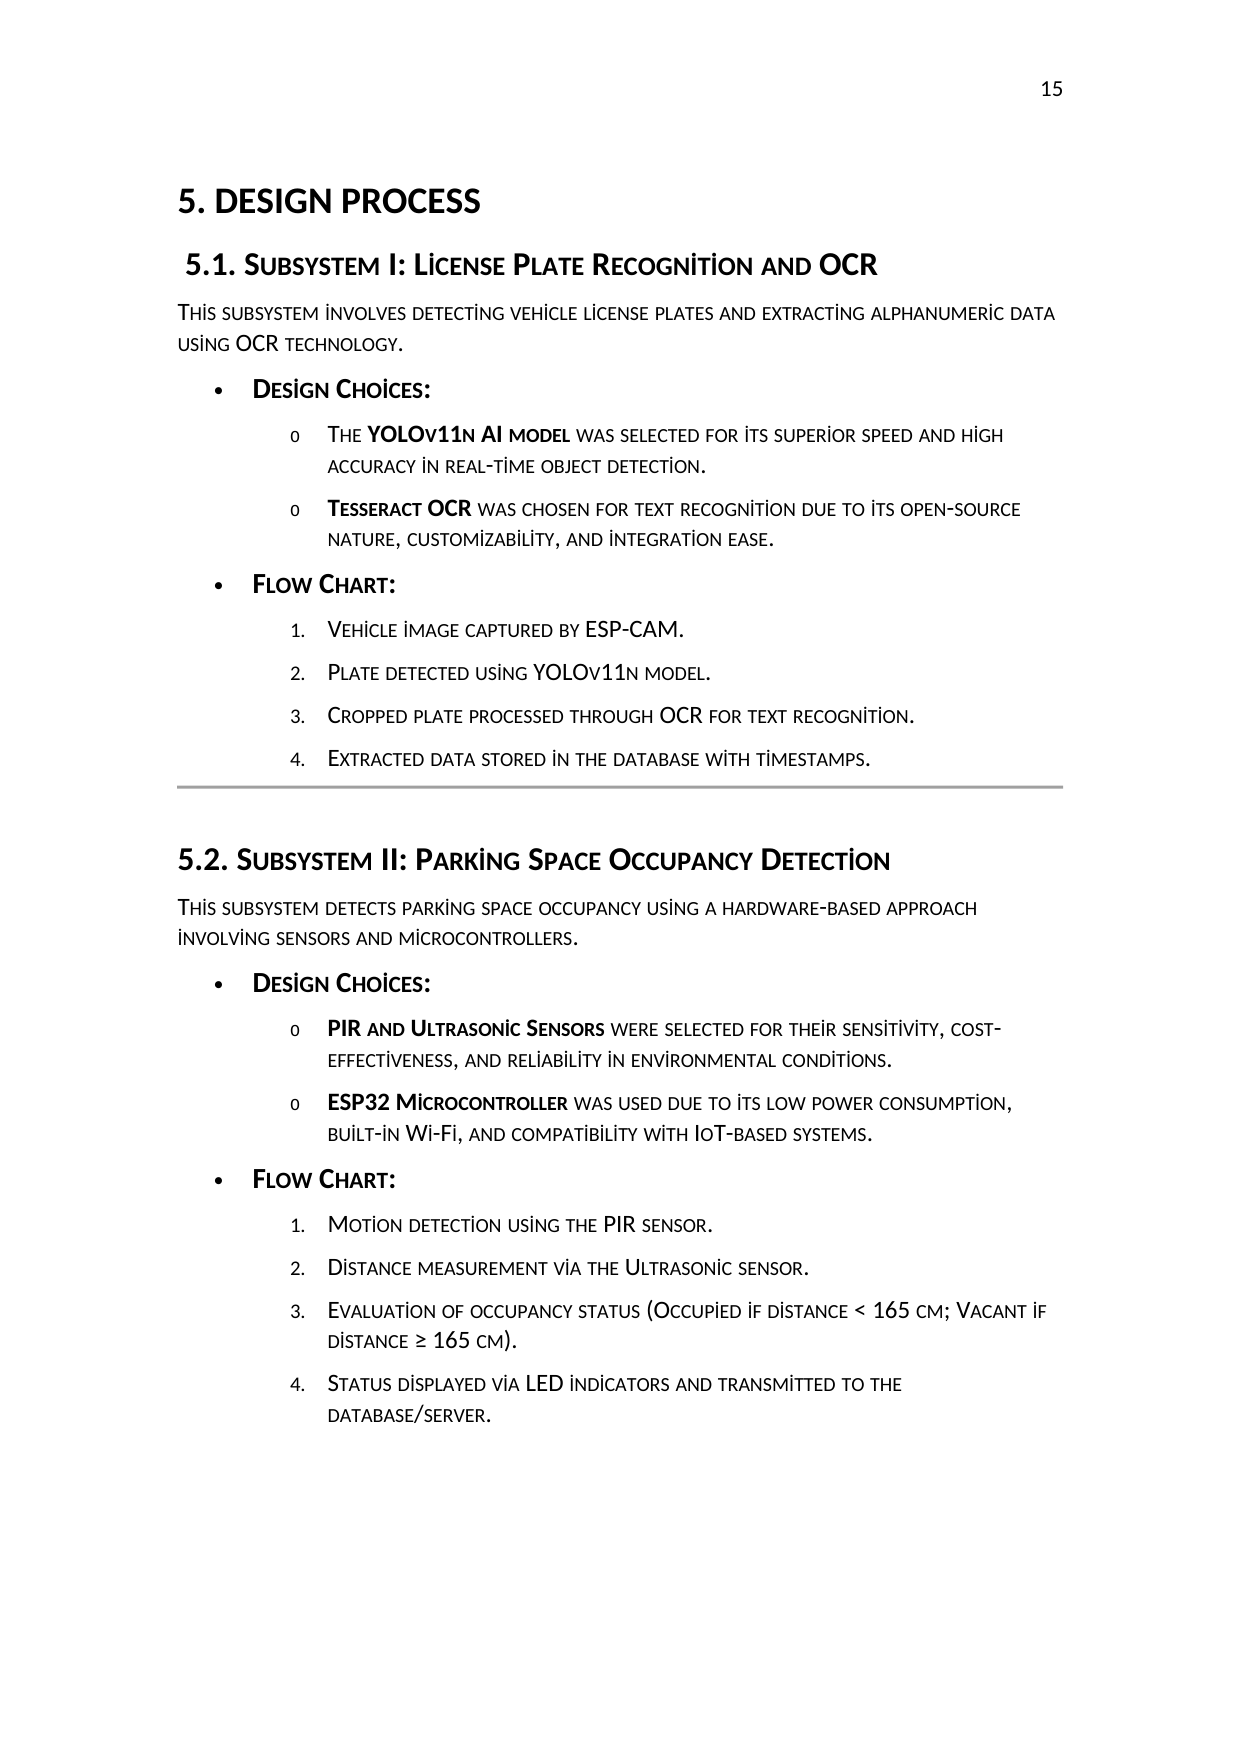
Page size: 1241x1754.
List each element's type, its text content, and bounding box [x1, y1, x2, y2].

subtitle Flow Chart: [215, 565, 1063, 601]
subtitle Extracted data stored in the database with timestamps. [290, 742, 1063, 773]
subtitle 5.1. Subsystem I: License Plate Recognition and OCR [177, 243, 1063, 284]
subtitle Motion detection using the PIR sensor. [290, 1208, 1063, 1238]
subtitle This subsystem involves detecting vehicle license plates and extracting alphanumeric data using OCR technology. [177, 297, 1063, 358]
subtitle PIR and Ultrasonic Sensors were selected for their sensitivity, cost-effectiveness, and reliability in environmental conditions. [290, 1013, 1063, 1074]
subtitle ESP32 Microcontroller was used due to its low power consumption, built-in Wi-Fi, and compatibility with IoT-based systems. [290, 1086, 1063, 1147]
subtitle Design Choices: [215, 370, 1063, 406]
subtitle DESIGN PROCESS [177, 177, 1063, 223]
subtitle Design Choices: [215, 964, 1063, 1000]
subtitle Evaluation of occupancy status (Occupied if distance < 165 cm; Vacant if distance ≥ 165 cm). [290, 1294, 1063, 1355]
subtitle Status displayed via LED indicators and transmitted to the database/server. [290, 1367, 1063, 1428]
subtitle This subsystem detects parking space occupancy using a hardware-based approach involving sensors and microcontrollers. [177, 891, 1063, 952]
subtitle The YOLOv11n AI model was selected for its superior speed and high accuracy in real-time object detection. [290, 418, 1063, 479]
subtitle Cropped plate processed through OCR for text recognition. [290, 699, 1063, 730]
subtitle 5.2. Subsystem II: Parking Space Occupancy Detection [177, 838, 1063, 878]
subtitle Flow Chart: [215, 1160, 1063, 1195]
subtitle Tesseract OCR was chosen for text recognition due to its open-source nature, customizability, and integration ease. [290, 492, 1063, 553]
subtitle Distance measurement via the Ultrasonic sensor. [290, 1251, 1063, 1281]
subtitle Plate detected using YOLOv11n model. [290, 656, 1063, 687]
subtitle Vehicle image captured by ESP-CAM. [290, 613, 1063, 644]
